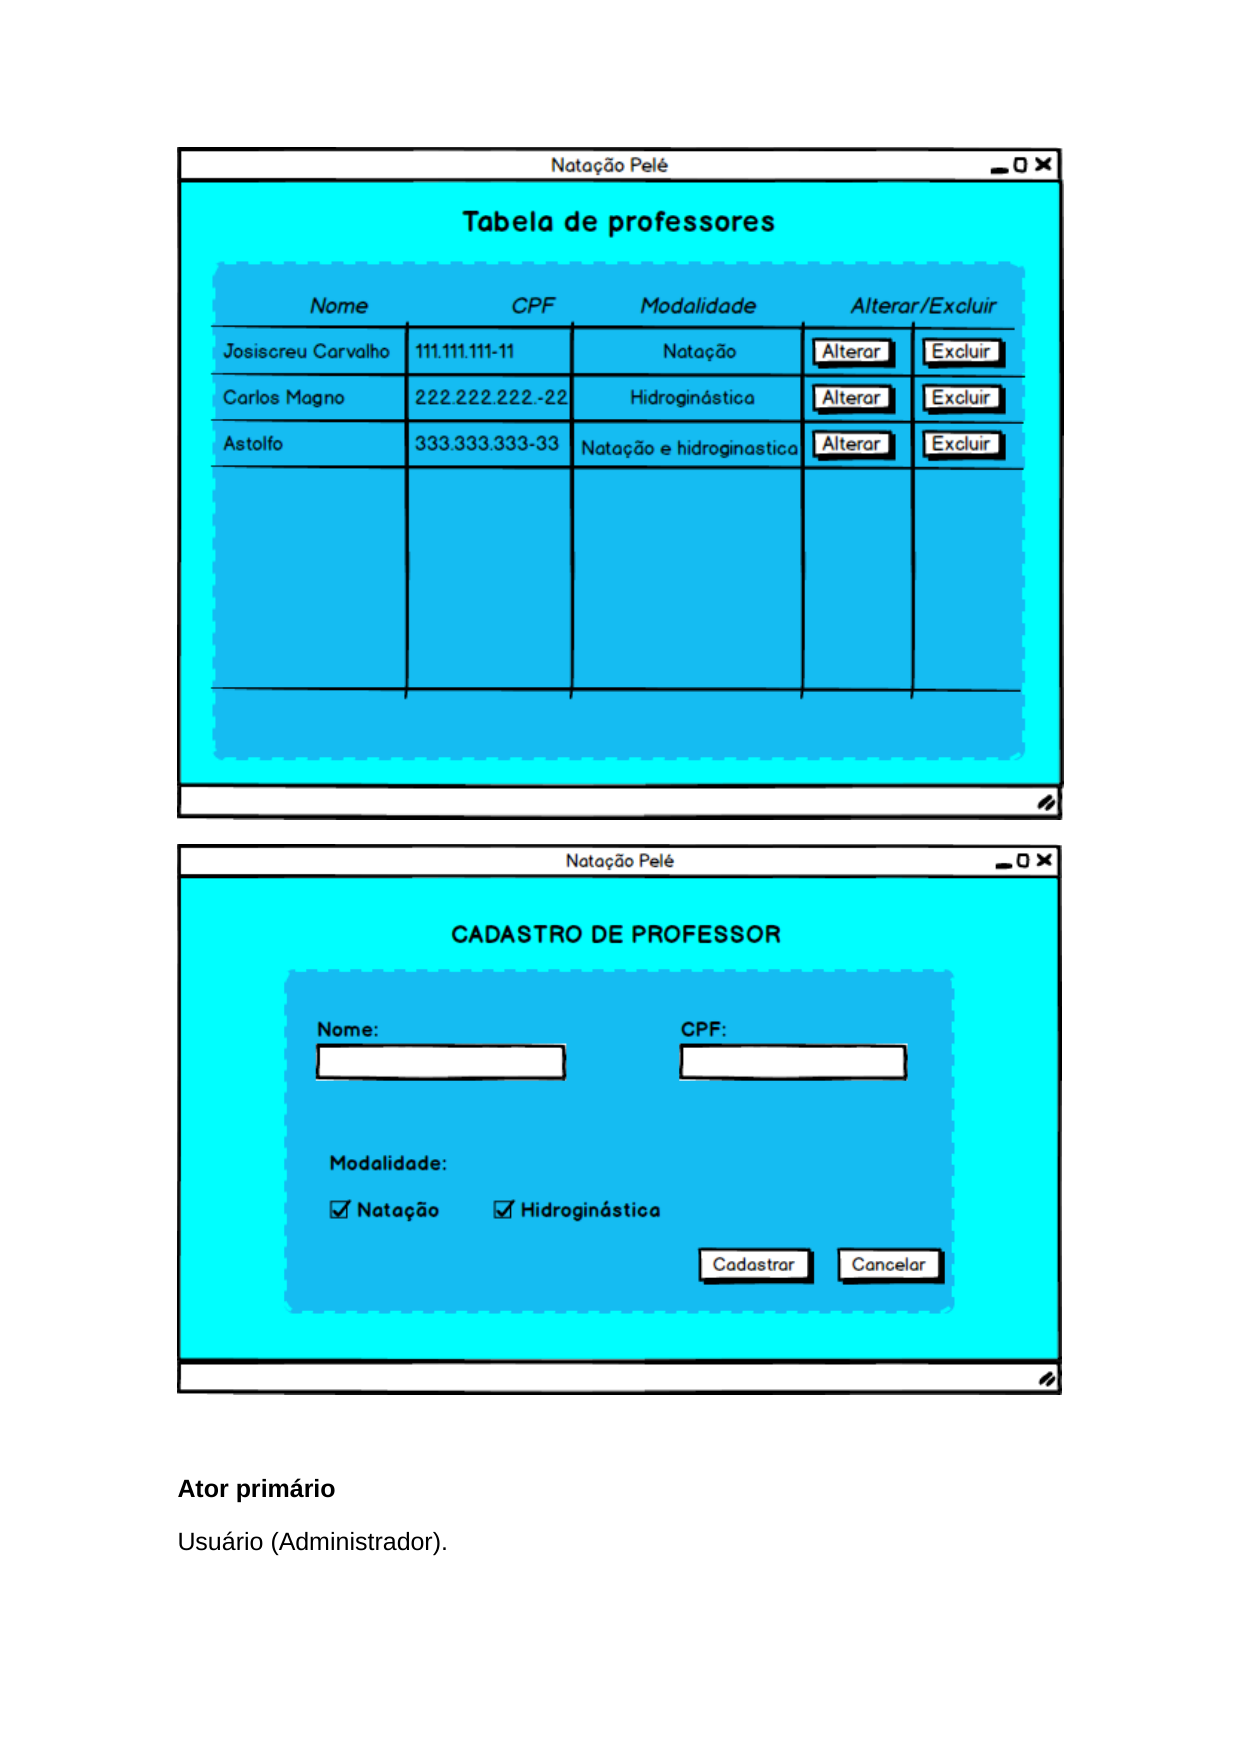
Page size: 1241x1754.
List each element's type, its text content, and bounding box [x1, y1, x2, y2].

text Usuário (Administrador). [177, 1527, 1063, 1556]
picture [177, 844, 1062, 1395]
text Ator primário [177, 1473, 1063, 1502]
picture [177, 147, 1064, 820]
